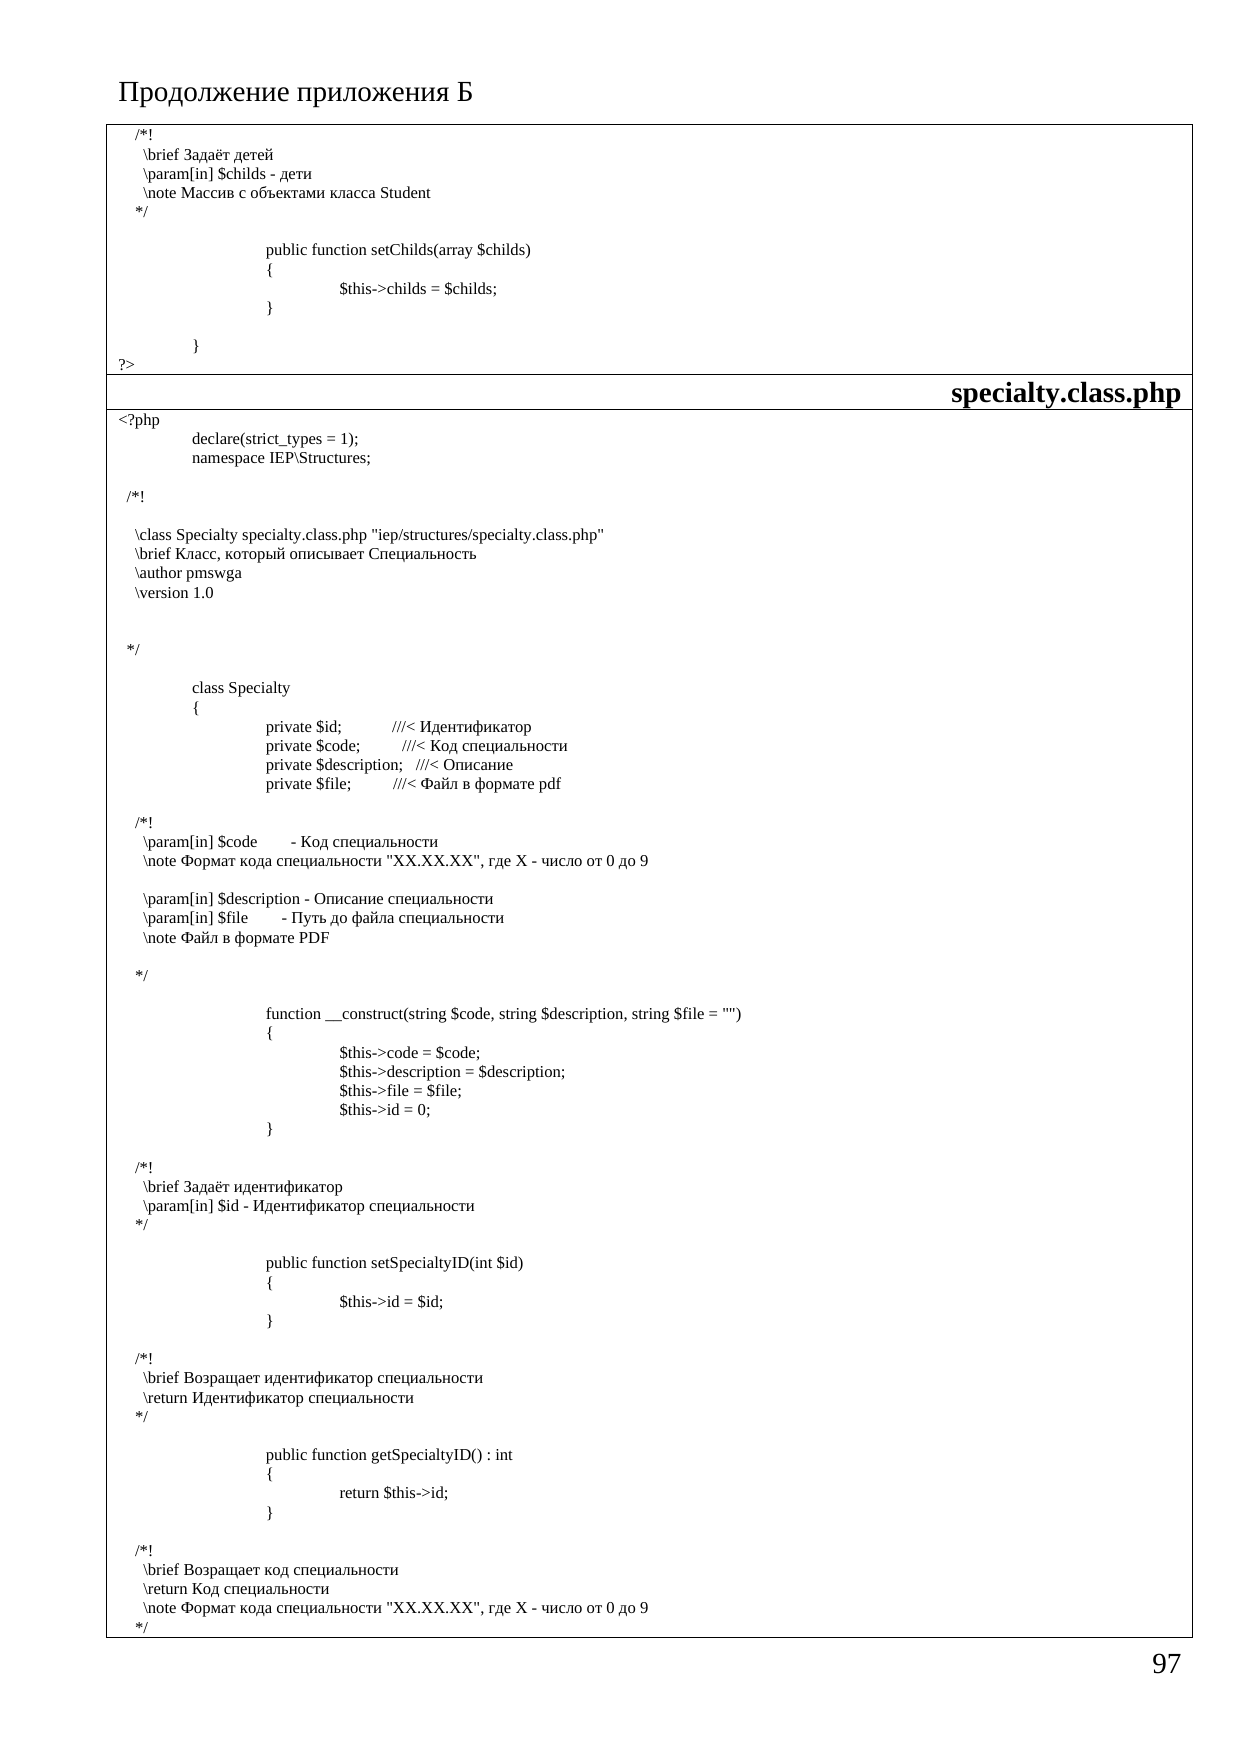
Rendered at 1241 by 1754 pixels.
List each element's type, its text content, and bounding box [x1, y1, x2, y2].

table_cell specialty.class.php [107, 375, 1192, 409]
